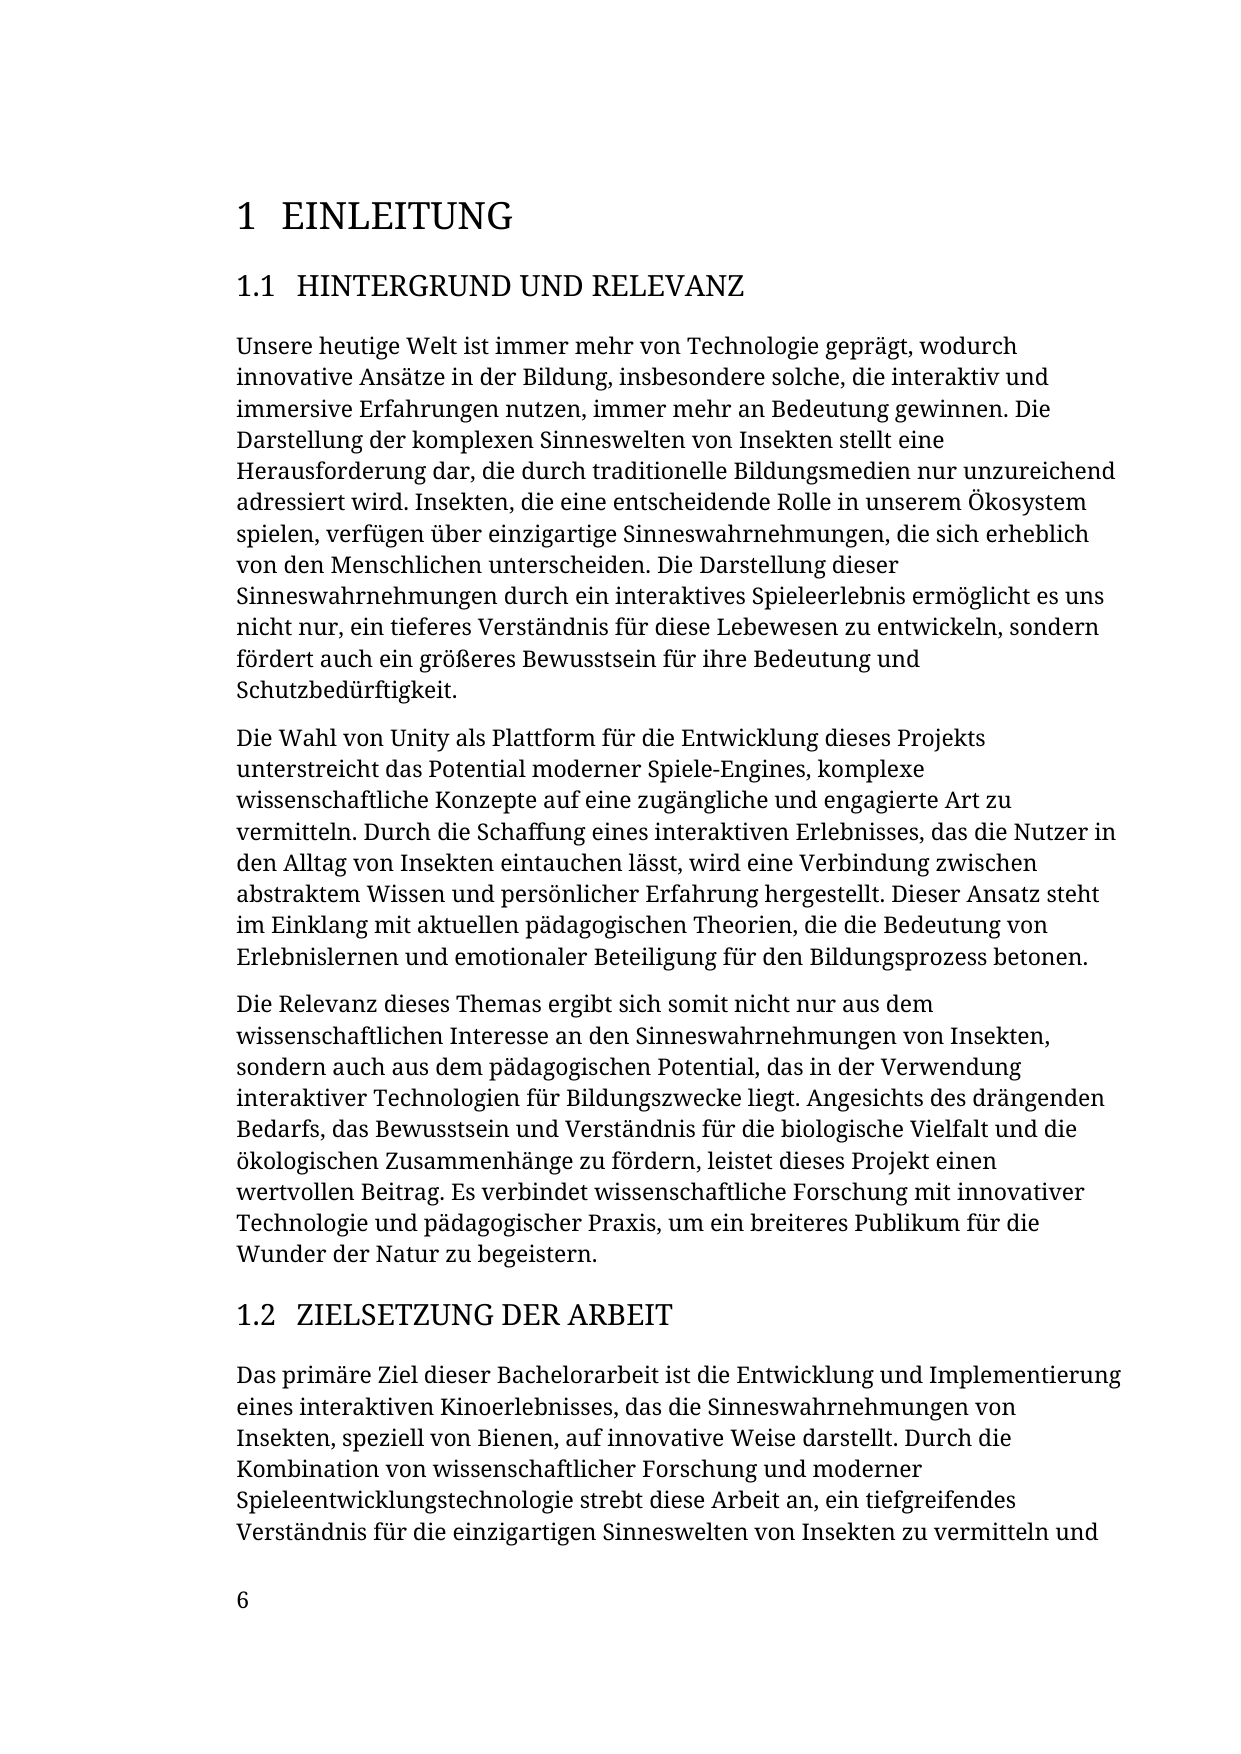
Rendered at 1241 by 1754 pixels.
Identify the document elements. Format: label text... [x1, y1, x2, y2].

subtitle Zielsetzung der Arbeit [236, 1295, 1122, 1334]
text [236, 1359, 1122, 1547]
subtitle Einleitung [236, 189, 1122, 240]
text Unsere heutige Welt ist immer mehr von Technologie geprägt, wodurch innovative Ansätze in der Bildung, insbesondere solche, die interaktiv und immersive Erfahrungen nutzen, immer mehr an Bedeutung gewinnen. Die Darstellung der komplexen Sinneswelten von Insekten stellt eine Herausforderung dar, die durch traditionelle Bildungsmedien nur unzureichend adressiert wird. Insekten, die eine entscheidende Rolle in unserem Ökosystem spielen, verfügen über einzigartige Sinneswahrnehmungen, die sich erheblich von den Menschlichen unterscheiden. Die Darstellung dieser Sinneswahrnehmungen durch ein interaktives Spieleerlebnis ermöglicht es uns nicht nur, ein tieferes Verständnis für diese Lebewesen zu entwickeln, sondern fördert auch ein größeres Bewusstsein für ihre Bedeutung und Schutzbedürftigkeit. [236, 330, 1122, 705]
subtitle Hintergrund und Relevanz [236, 265, 1122, 305]
text Die Wahl von Unity als Plattform für die Entwicklung dieses Projekts unterstreicht das Potential moderner Spiele-Engines, komplexe wissenschaftliche Konzepte auf eine zugängliche und engagierte Art zu vermitteln. Durch die Schaffung eines interaktiven Erlebnisses, das die Nutzer in den Alltag von Insekten eintauchen lässt, wird eine Verbindung zwischen abstraktem Wissen und persönlicher Erfahrung hergestellt. Dieser Ansatz steht im Einklang mit aktuellen pädagogischen Theorien, die die Bedeutung von Erlebnislernen und emotionaler Beteiligung für den Bildungsprozess betonen. [236, 722, 1122, 972]
text Die Relevanz dieses Themas ergibt sich somit nicht nur aus dem wissenschaftlichen Interesse an den Sinneswahrnehmungen von Insekten, sondern auch aus dem pädagogischen Potential, das in der Verwendung interaktiver Technologien für Bildungszwecke liegt. Angesichts des drängenden Bedarfs, das Bewusstsein und Verständnis für die biologische Vielfalt und die ökologischen Zusammenhänge zu fördern, leistet dieses Projekt einen wertvollen Beitrag. Es verbindet wissenschaftliche Forschung mit innovativer Technologie und pädagogischer Praxis, um ein breiteres Publikum für die Wunder der Natur zu begeistern. [236, 988, 1122, 1270]
